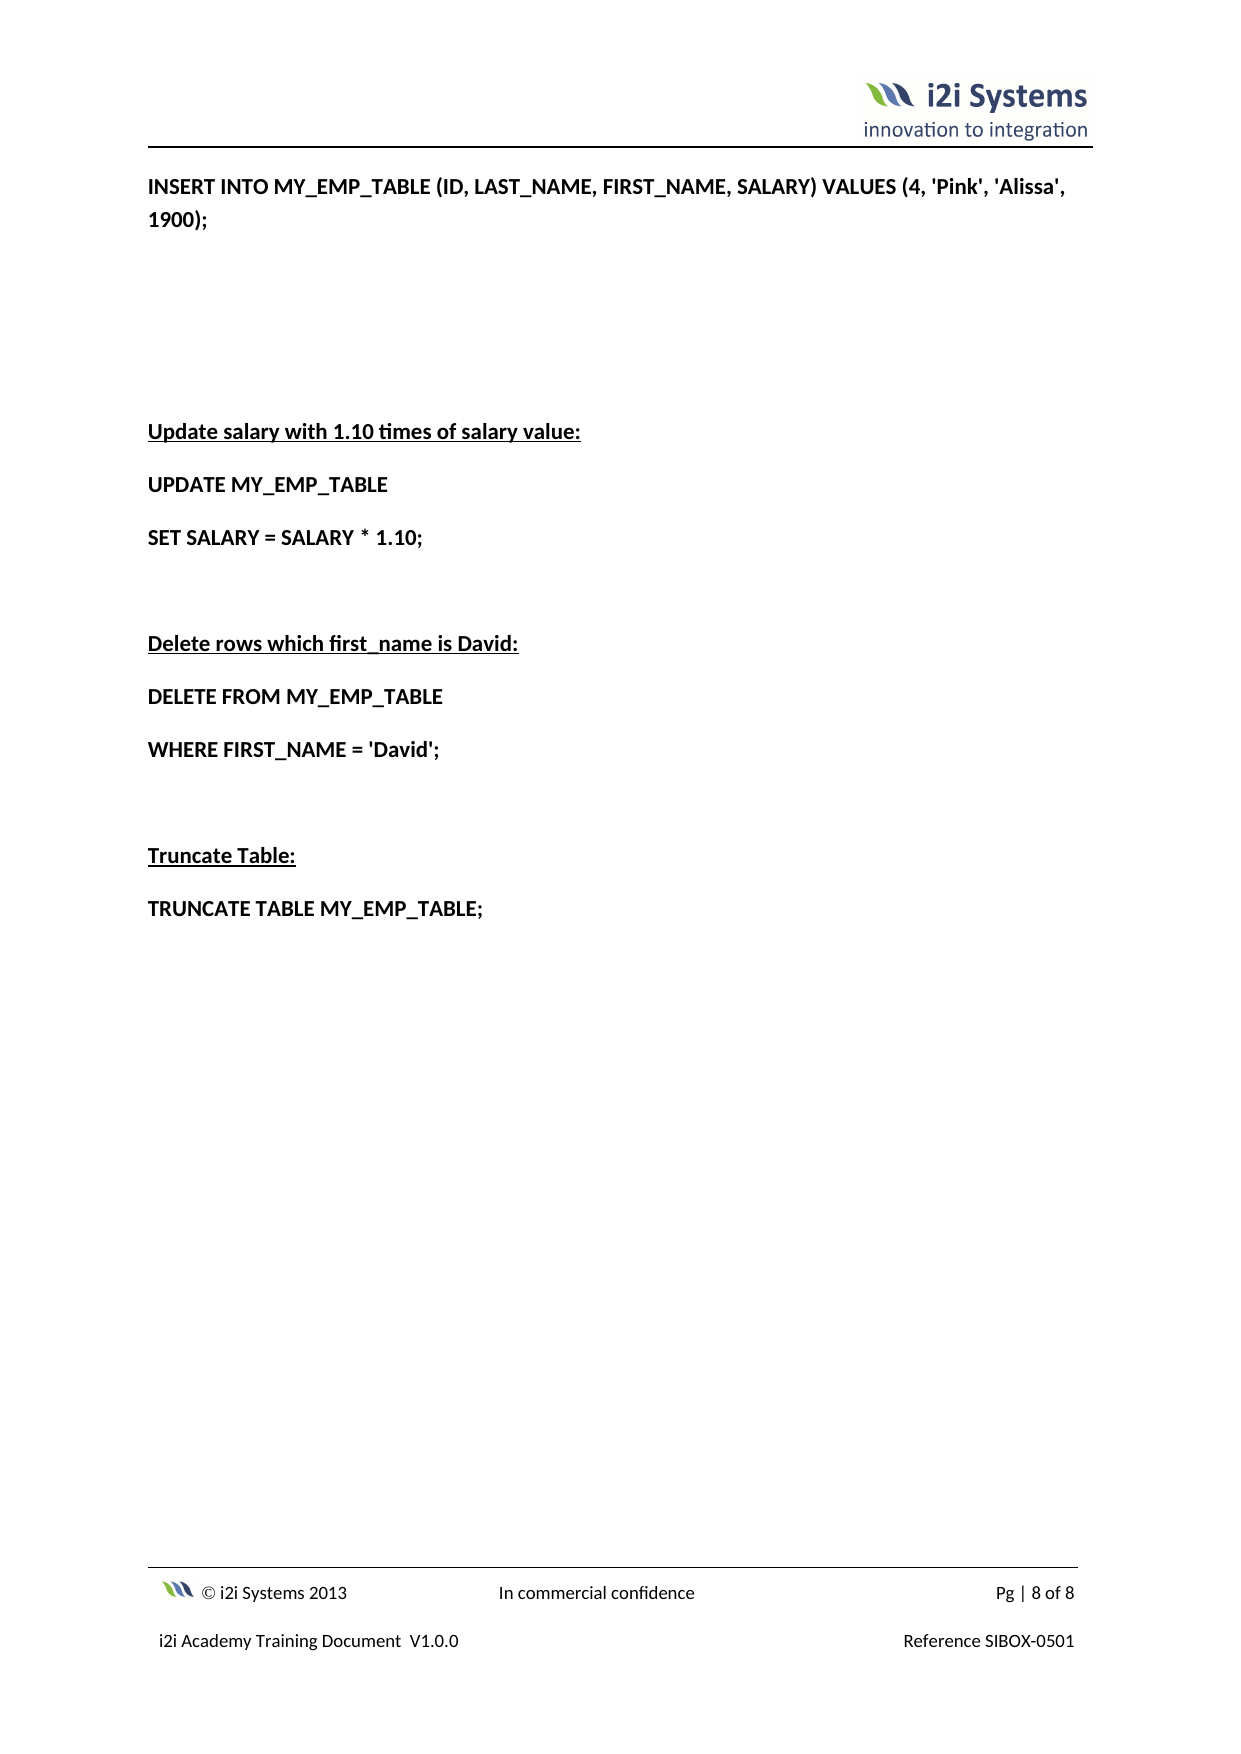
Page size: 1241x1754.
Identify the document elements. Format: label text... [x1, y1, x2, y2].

text INSERT INTO MY_EMP_TABLE (ID, LAST_NAME, FIRST_NAME, SALARY) VALUES (4, 'Pink', 'Alissa', 1900); [148, 172, 1093, 233]
text UPDATE MY_EMP_TABLE [148, 470, 1093, 498]
text Update salary with 1.10 times of salary value: [148, 417, 1093, 445]
text WHERE FIRST_NAME = 'David'; [148, 735, 1093, 763]
text DELETE FROM MY_EMP_TABLE [148, 682, 1093, 710]
picture [857, 73, 1094, 145]
picture [158, 1576, 197, 1600]
text Delete rows which first_name is David: [148, 629, 1093, 657]
text TRUNCATE TABLE MY_EMP_TABLE; [148, 894, 1093, 922]
text Truncate Table: [148, 841, 1093, 869]
text SET SALARY = SALARY * 1.10; [148, 523, 1093, 551]
